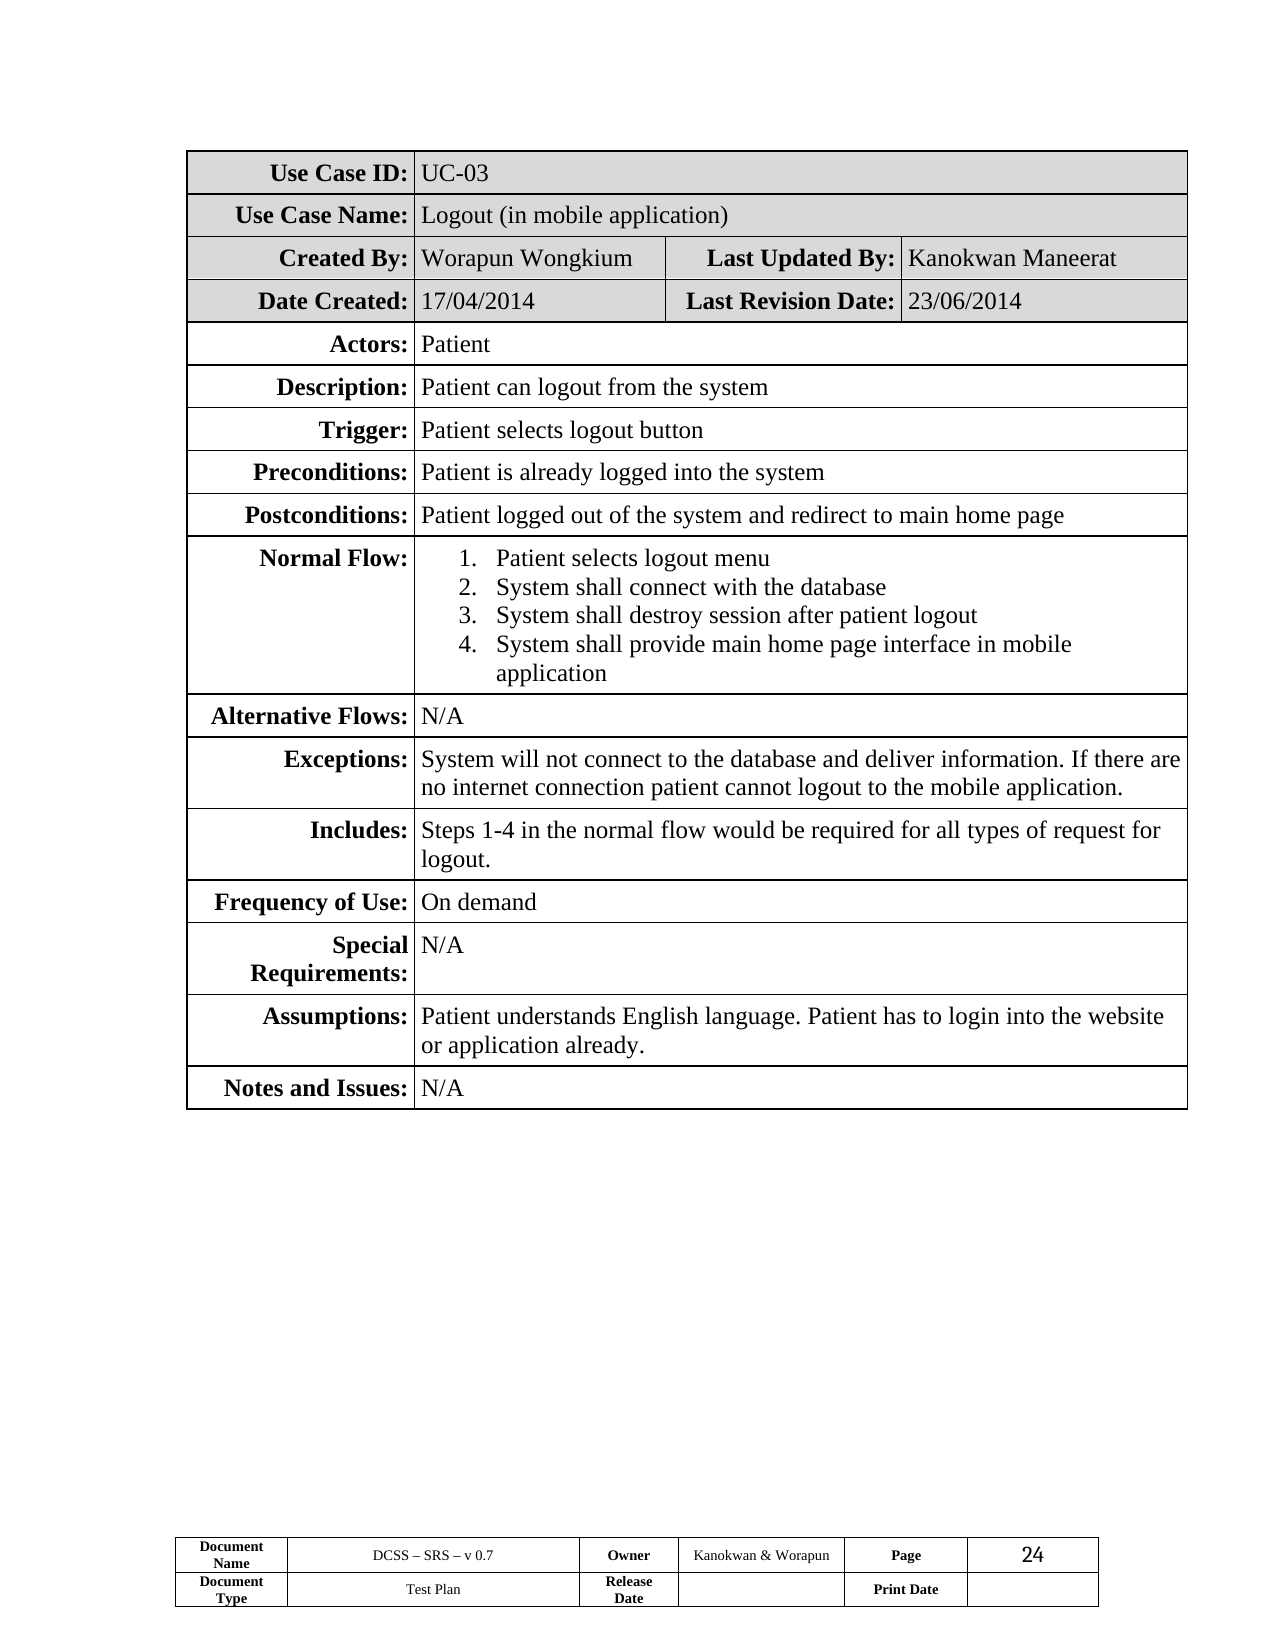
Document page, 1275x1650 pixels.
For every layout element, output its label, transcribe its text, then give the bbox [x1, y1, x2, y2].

table_cell Special Requirements: [188, 923, 414, 993]
table_cell Postconditions: [188, 494, 414, 535]
table_cell Trigger: [188, 408, 414, 450]
table_header UC-03 [415, 152, 1187, 193]
table_cell Assumptions: [188, 995, 414, 1065]
table_header Use Case ID: [188, 152, 414, 193]
table_cell Kanokwan Maneerat [902, 237, 1187, 278]
table_cell Patient logged out of the system and redirect to main home page [415, 494, 1187, 535]
table_cell Use Case Name: [188, 195, 414, 236]
table_cell Exceptions: [188, 738, 414, 807]
table_cell Last Updated By: [666, 237, 901, 278]
table_cell Created By: [188, 237, 414, 278]
table_cell Patient selects logout button [415, 408, 1187, 450]
table_cell Patient understands English language. Patient has to login into the website or application already. [415, 995, 1187, 1065]
table_cell 17/04/2014 [415, 280, 665, 321]
table_cell Actors: [188, 323, 414, 364]
table_cell Alternative Flows: [188, 695, 414, 736]
table_cell N/A [415, 923, 1187, 993]
table_cell Patient can logout from the system [415, 366, 1187, 407]
table_cell Last Revision Date: [666, 280, 901, 321]
table_cell Patient [415, 323, 1187, 364]
table_cell Patient is already logged into the system [415, 451, 1187, 492]
table_cell N/A [415, 1067, 1187, 1108]
table_cell Notes and Issues: [188, 1067, 414, 1108]
table_cell N/A [415, 695, 1187, 736]
table_cell On demand [415, 881, 1187, 922]
table_cell 23/06/2014 [902, 280, 1187, 321]
table_cell Steps 1-4 in the normal flow would be required for all types of request for logout. [415, 809, 1187, 879]
table_cell Preconditions: [188, 451, 414, 492]
table_cell Logout (in mobile application) [415, 195, 1187, 236]
table_cell System will not connect to the database and deliver information. If there are no internet connection patient cannot logout to the mobile application. [415, 738, 1187, 807]
table_cell Normal Flow: [188, 537, 414, 693]
table_cell Includes: [188, 809, 414, 879]
table_cell Date Created: [188, 280, 414, 321]
table_cell Worapun Wongkium [415, 237, 665, 278]
table_cell Description: [188, 366, 414, 407]
table_cell Patient selects logout menu System shall connect with the database System shall destroy session after patient logout System shall provide main home page interface in mobile application [415, 537, 1187, 693]
table_cell Frequency of Use: [188, 881, 414, 922]
